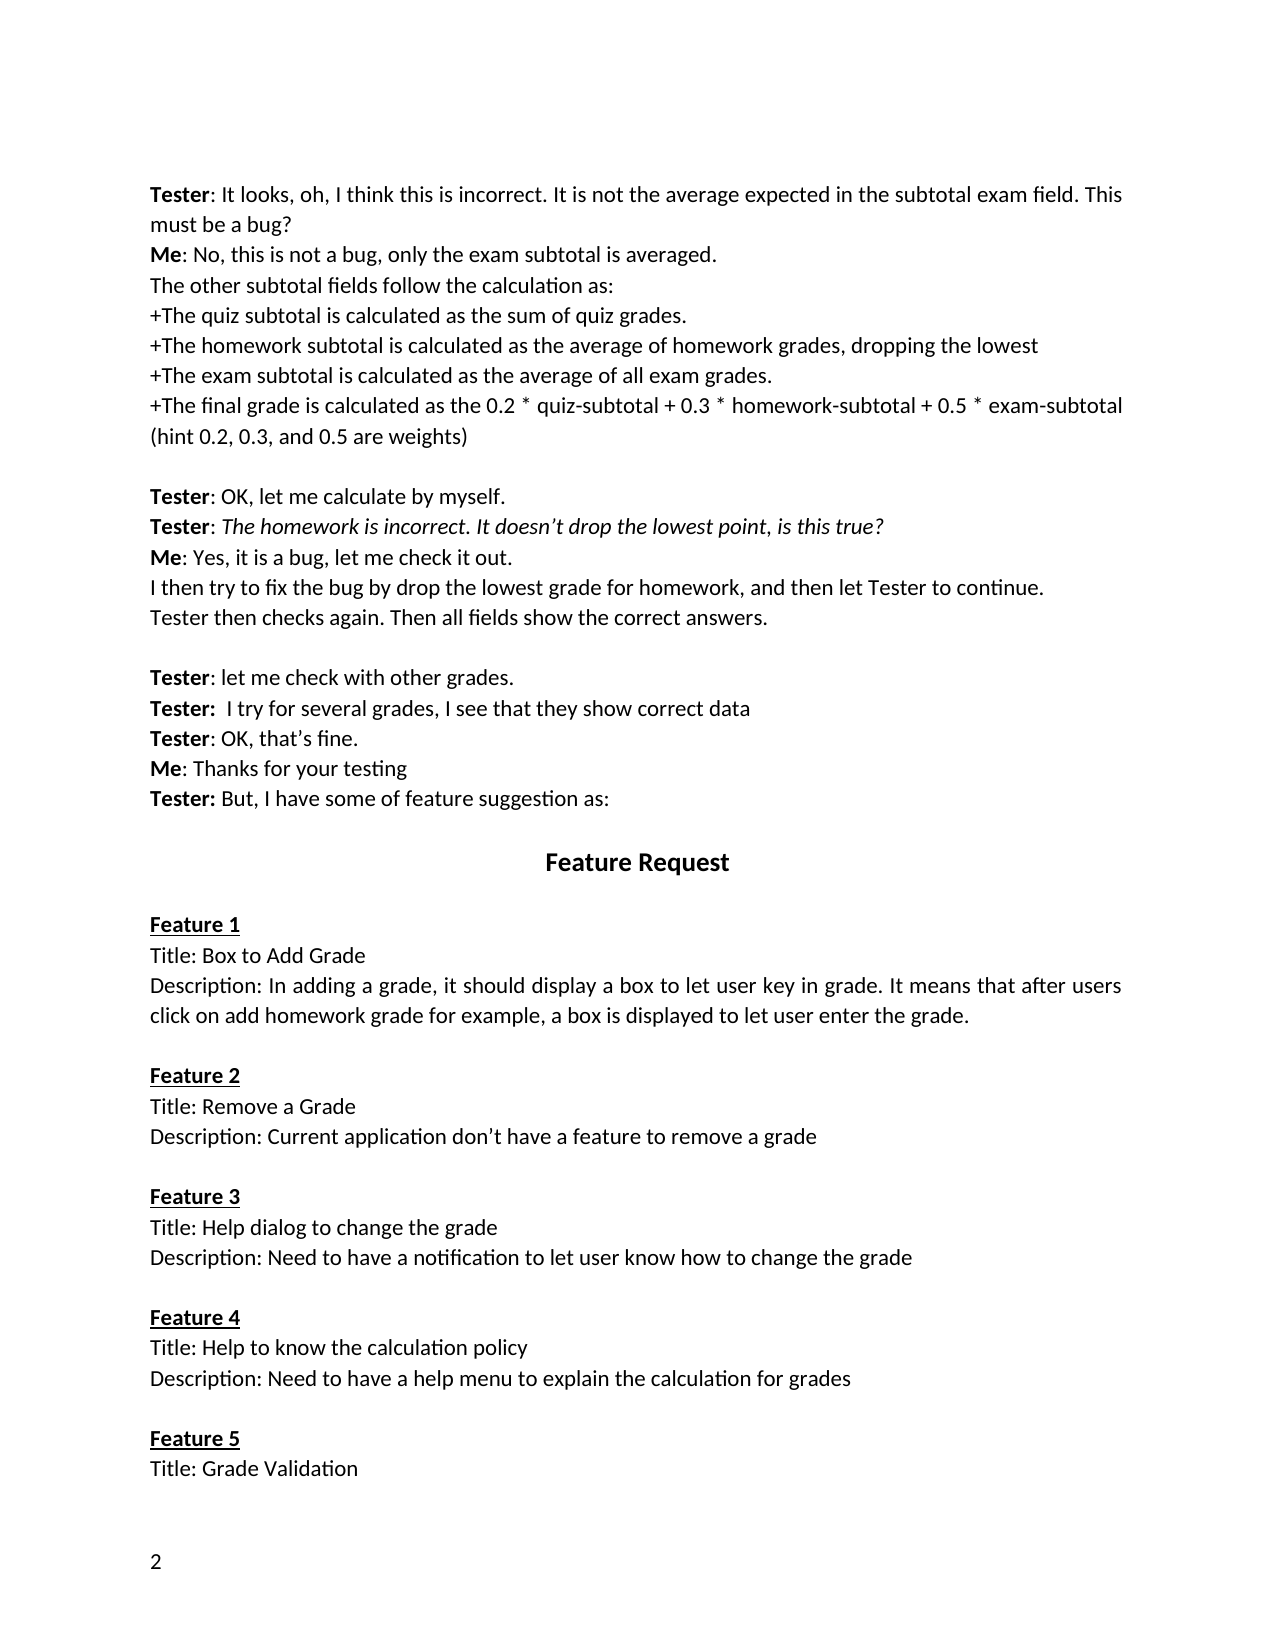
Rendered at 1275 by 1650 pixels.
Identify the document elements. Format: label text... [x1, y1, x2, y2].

text Description: Need to have a help menu to explain the calculation for grades [150, 1364, 1125, 1392]
text Title: Help dialog to change the grade [150, 1213, 1125, 1241]
text Feature 3 [150, 1182, 1125, 1211]
text Tester: It looks, oh, I think this is incorrect. It is not the average expected in the subtotal exam field. This must be a bug? [150, 180, 1125, 238]
text Description: In adding a grade, it should display a box to let user key in grade. It means that after users click on add homework grade for example, a box is displayed to let user enter the grade. [150, 971, 1125, 1029]
text Me: No, this is not a bug, only the exam subtotal is averaged. [150, 241, 1125, 269]
text Tester: The homework is incorrect. It doesn’t drop the lowest point, is this true? [150, 512, 1125, 541]
text Me: Thanks for your testing [150, 754, 1125, 782]
text Title: Help to know the calculation policy [150, 1333, 1125, 1362]
text +The exam subtotal is calculated as the average of all exam grades. [150, 361, 1125, 389]
text Title: Remove a Grade [150, 1092, 1125, 1120]
text Feature 4 [150, 1303, 1125, 1331]
text Feature 1 [150, 911, 1125, 939]
text Description: Current application don’t have a feature to remove a grade [150, 1122, 1125, 1150]
text Feature 2 [150, 1062, 1125, 1090]
text +The homework subtotal is calculated as the average of homework grades, dropping the lowest [150, 331, 1125, 359]
text The other subtotal fields follow the calculation as: [150, 271, 1125, 299]
text Tester: OK, that’s fine. [150, 724, 1125, 752]
text Tester: let me check with other grades. [150, 663, 1125, 692]
text Tester then checks again. Then all fields show the correct answers. [150, 603, 1125, 631]
text Tester: I try for several grades, I see that they show correct data [150, 694, 1125, 722]
text Me: Yes, it is a bug, let me check it out. [150, 543, 1125, 571]
text I then try to fix the bug by drop the lowest grade for homework, and then let Tester to continue. [150, 573, 1125, 601]
text Title: Grade Validation [150, 1454, 1125, 1482]
text Description: Need to have a notification to let user know how to change the grade [150, 1243, 1125, 1271]
text Feature Request [150, 845, 1125, 878]
text Tester: OK, let me calculate by myself. [150, 482, 1125, 510]
text +The final grade is calculated as the 0.2 * quiz-subtotal + 0.3 * homework-subtotal + 0.5 * exam-subtotal (hint 0.2, 0.3, and 0.5 are weights) [150, 392, 1125, 450]
text Feature 5 [150, 1424, 1125, 1452]
text Title: Box to Add Grade [150, 941, 1125, 969]
text +The quiz subtotal is calculated as the sum of quiz grades. [150, 301, 1125, 329]
text Tester: But, I have some of feature suggestion as: [150, 784, 1125, 812]
